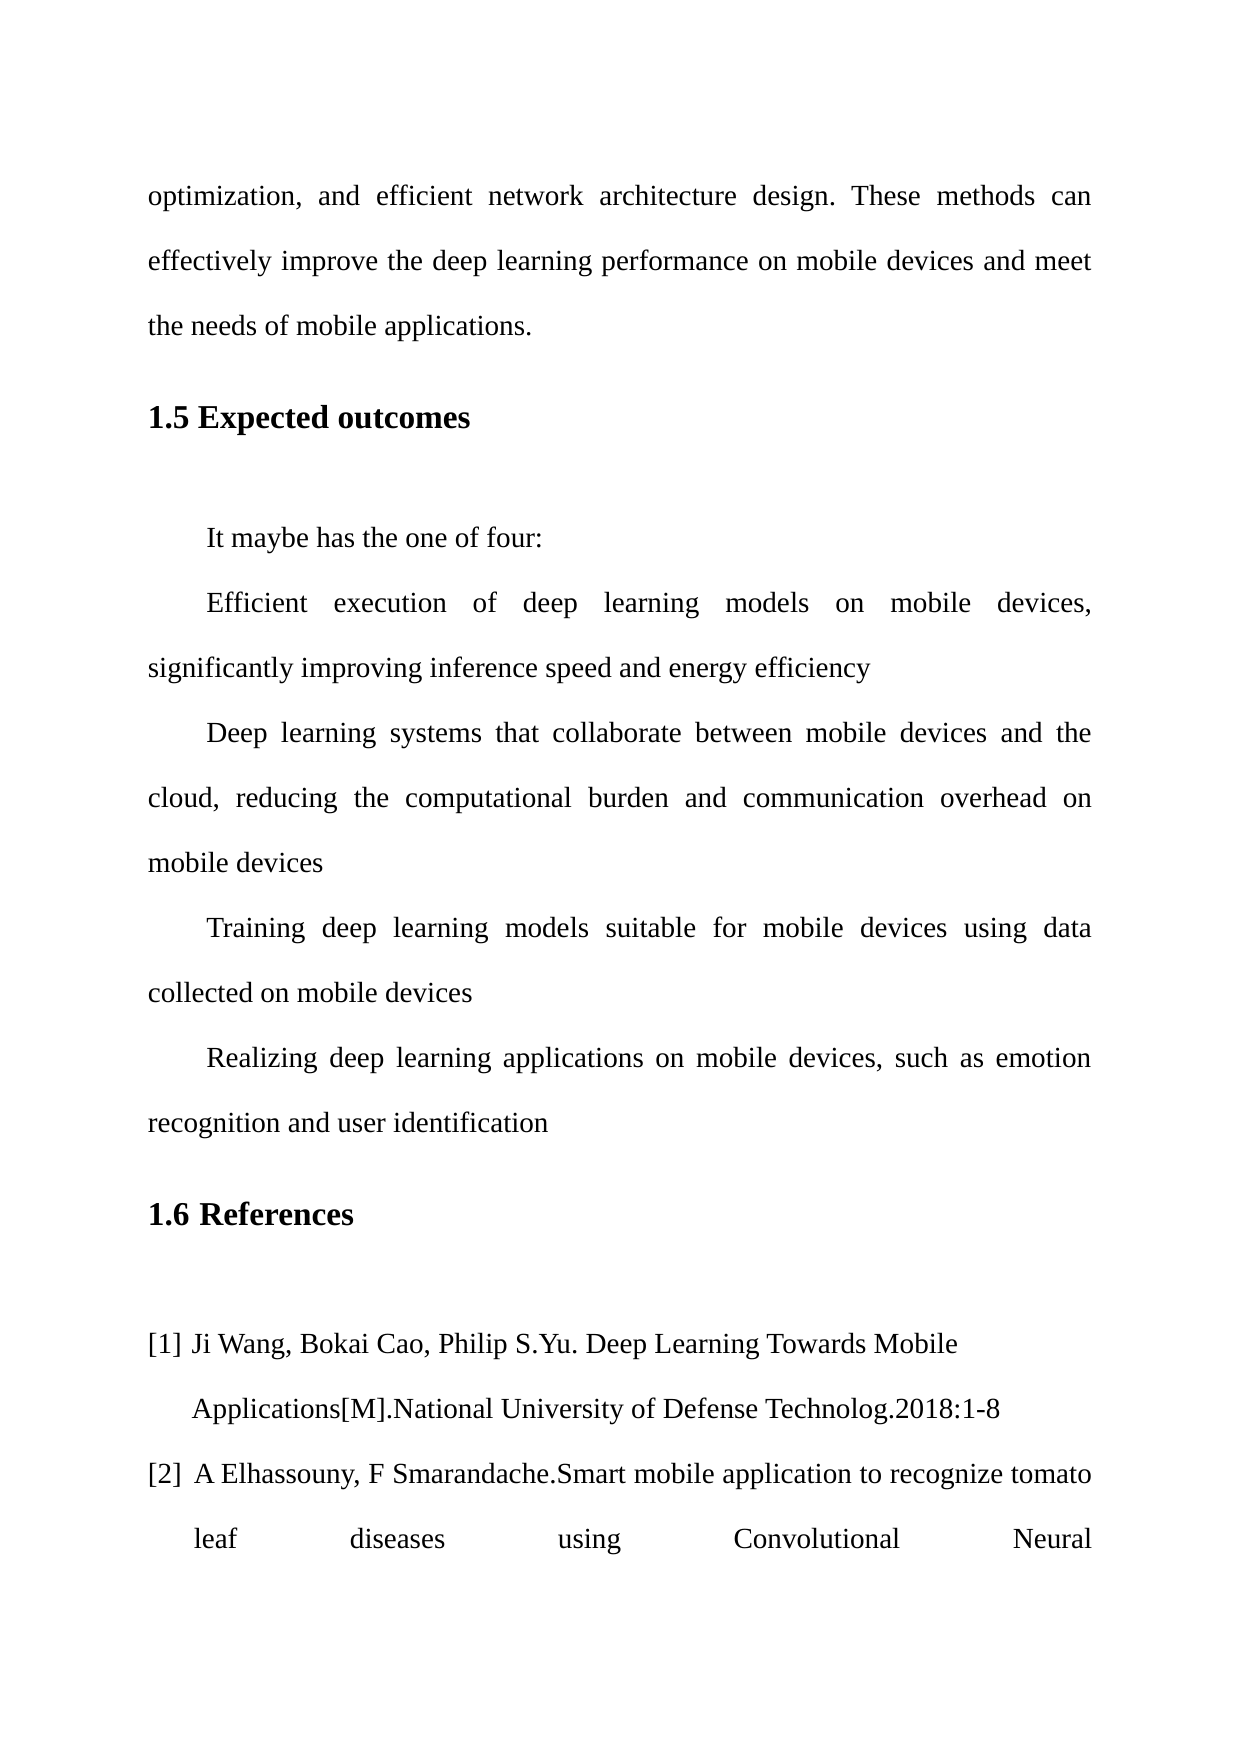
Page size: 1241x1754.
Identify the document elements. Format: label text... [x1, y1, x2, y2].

subtitle 1.5 Expected outcomes [148, 384, 1092, 449]
text Training deep learning models suitable for mobile devices using data collected on mobile devices [148, 894, 1092, 1024]
text It maybe has the one of four: [148, 504, 1092, 569]
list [148, 1440, 1092, 1570]
list Ji Wang, Bokai Cao, Philip S.Yu. Deep Learning Towards Mobile Applications[M].National University of Defense Technolog.2018:1-8 [148, 1310, 1092, 1440]
text Deep learning systems that collaborate between mobile devices and the cloud, reducing the computational burden and communication overhead on mobile devices [148, 699, 1092, 894]
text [148, 162, 1092, 357]
subtitle 1.6 References [148, 1181, 1092, 1246]
text Efficient execution of deep learning models on mobile devices, significantly improving inference speed and energy efficiency [148, 569, 1092, 699]
text Realizing deep learning applications on mobile devices, such as emotion recognition and user identification [148, 1024, 1092, 1154]
